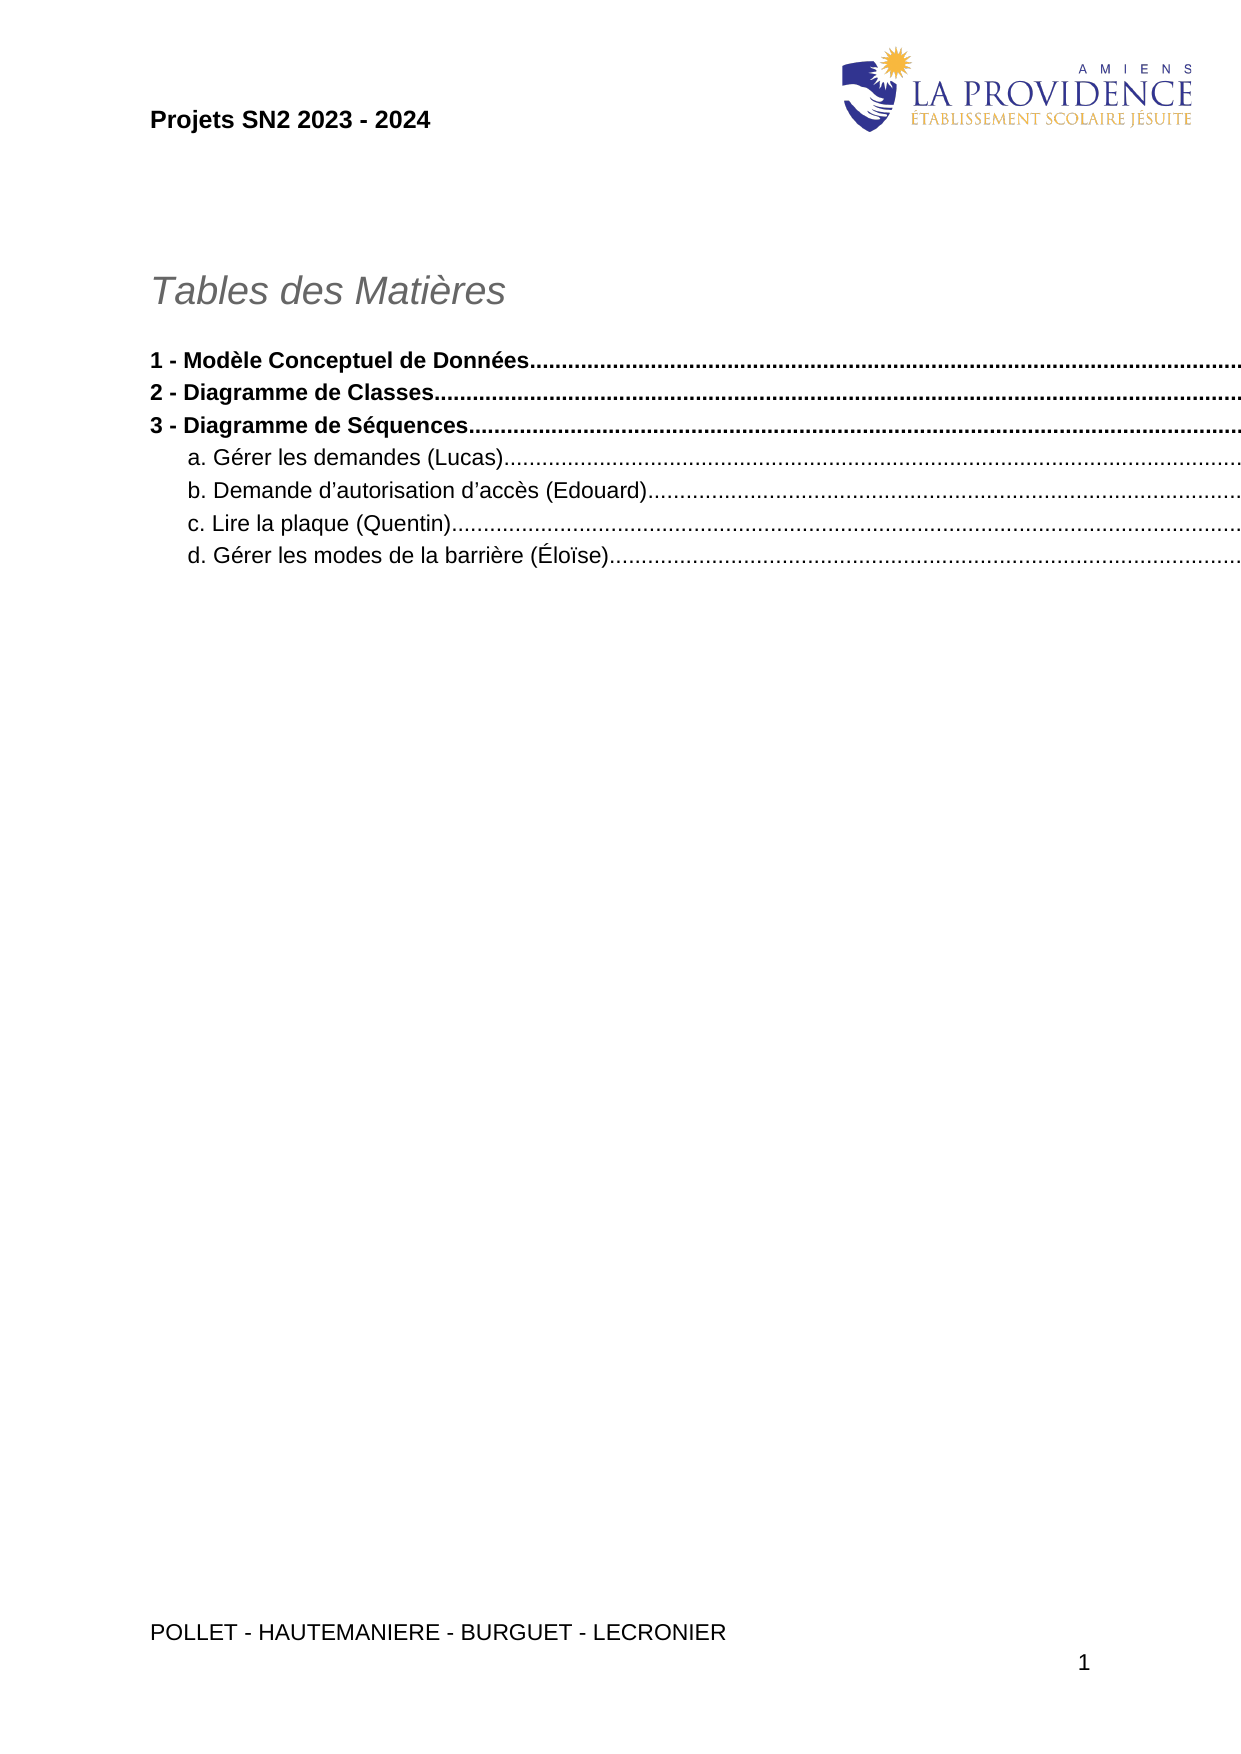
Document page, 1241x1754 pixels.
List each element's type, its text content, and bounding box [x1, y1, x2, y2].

subtitle Tables des Matières [150, 268, 1090, 313]
picture [842, 46, 1192, 132]
